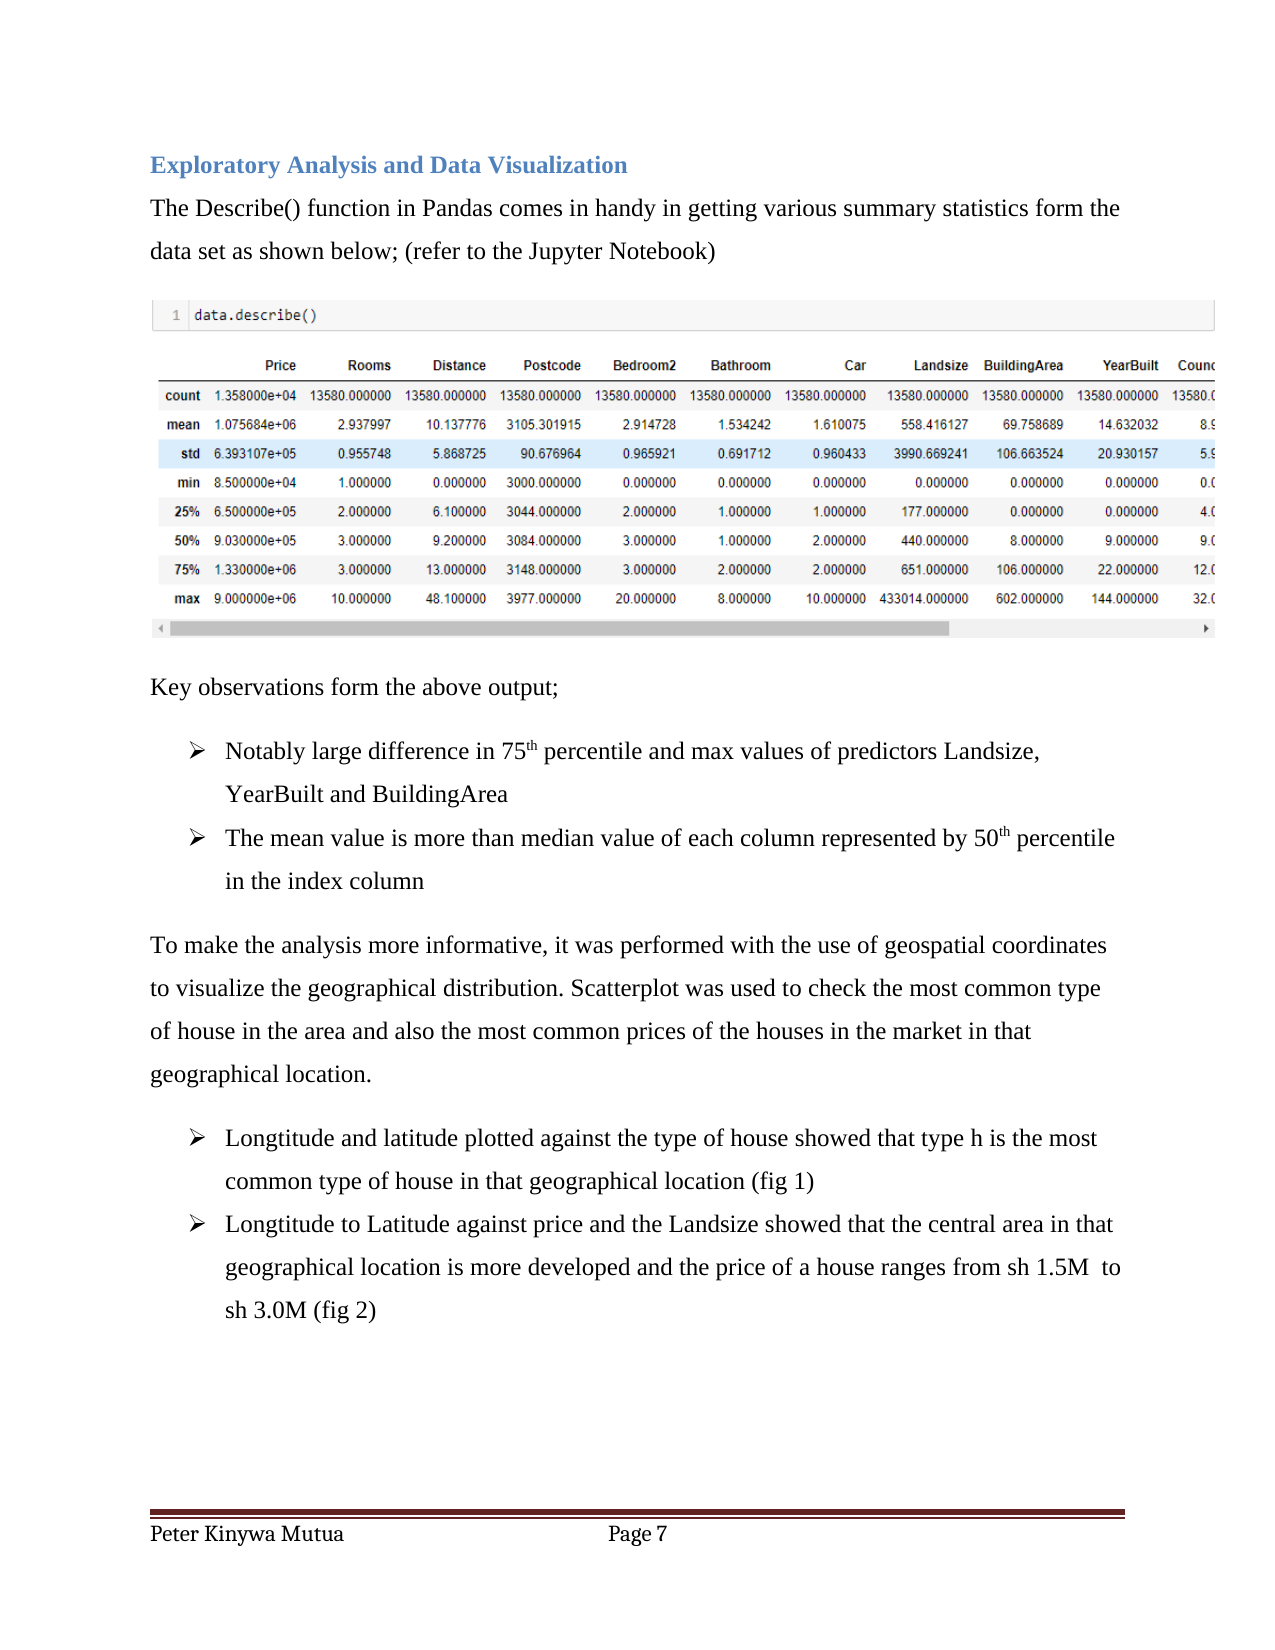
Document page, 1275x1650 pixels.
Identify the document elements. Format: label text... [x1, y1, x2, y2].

list Longtitude to Latitude against price and the Landsize showed that the central area in that geographical location is more developed and the price of a house ranges from sh 1.5M to sh 3.0M (fig 2) [187, 1209, 1125, 1324]
list Longtitude and latitude plotted against the type of house showed that type h is the most common type of house in that geographical location (fig 1) [187, 1123, 1125, 1195]
text Key observations form the above output; [150, 672, 1125, 701]
list Notably large difference in 75th percentile and max values of predictors Landsize, YearBuilt and BuildingArea [187, 736, 1125, 808]
list The mean value is more than median value of each column represented by 50th percentile in the index column [187, 823, 1125, 894]
picture [150, 300, 1216, 638]
subtitle Exploratory Analysis and Data Visualization [150, 150, 1125, 179]
text To make the analysis more informative, it was performed with the use of geospatial coordinates to visualize the geographical distribution. Scatterplot was used to check the most common type of house in the area and also the most common prices of the houses in the market in that geographical location. [150, 930, 1125, 1088]
text The Describe() function in Pandas comes in handy in getting various summary statistics form the data set as shown below; (refer to the Jupyter Notebook) [150, 193, 1125, 265]
